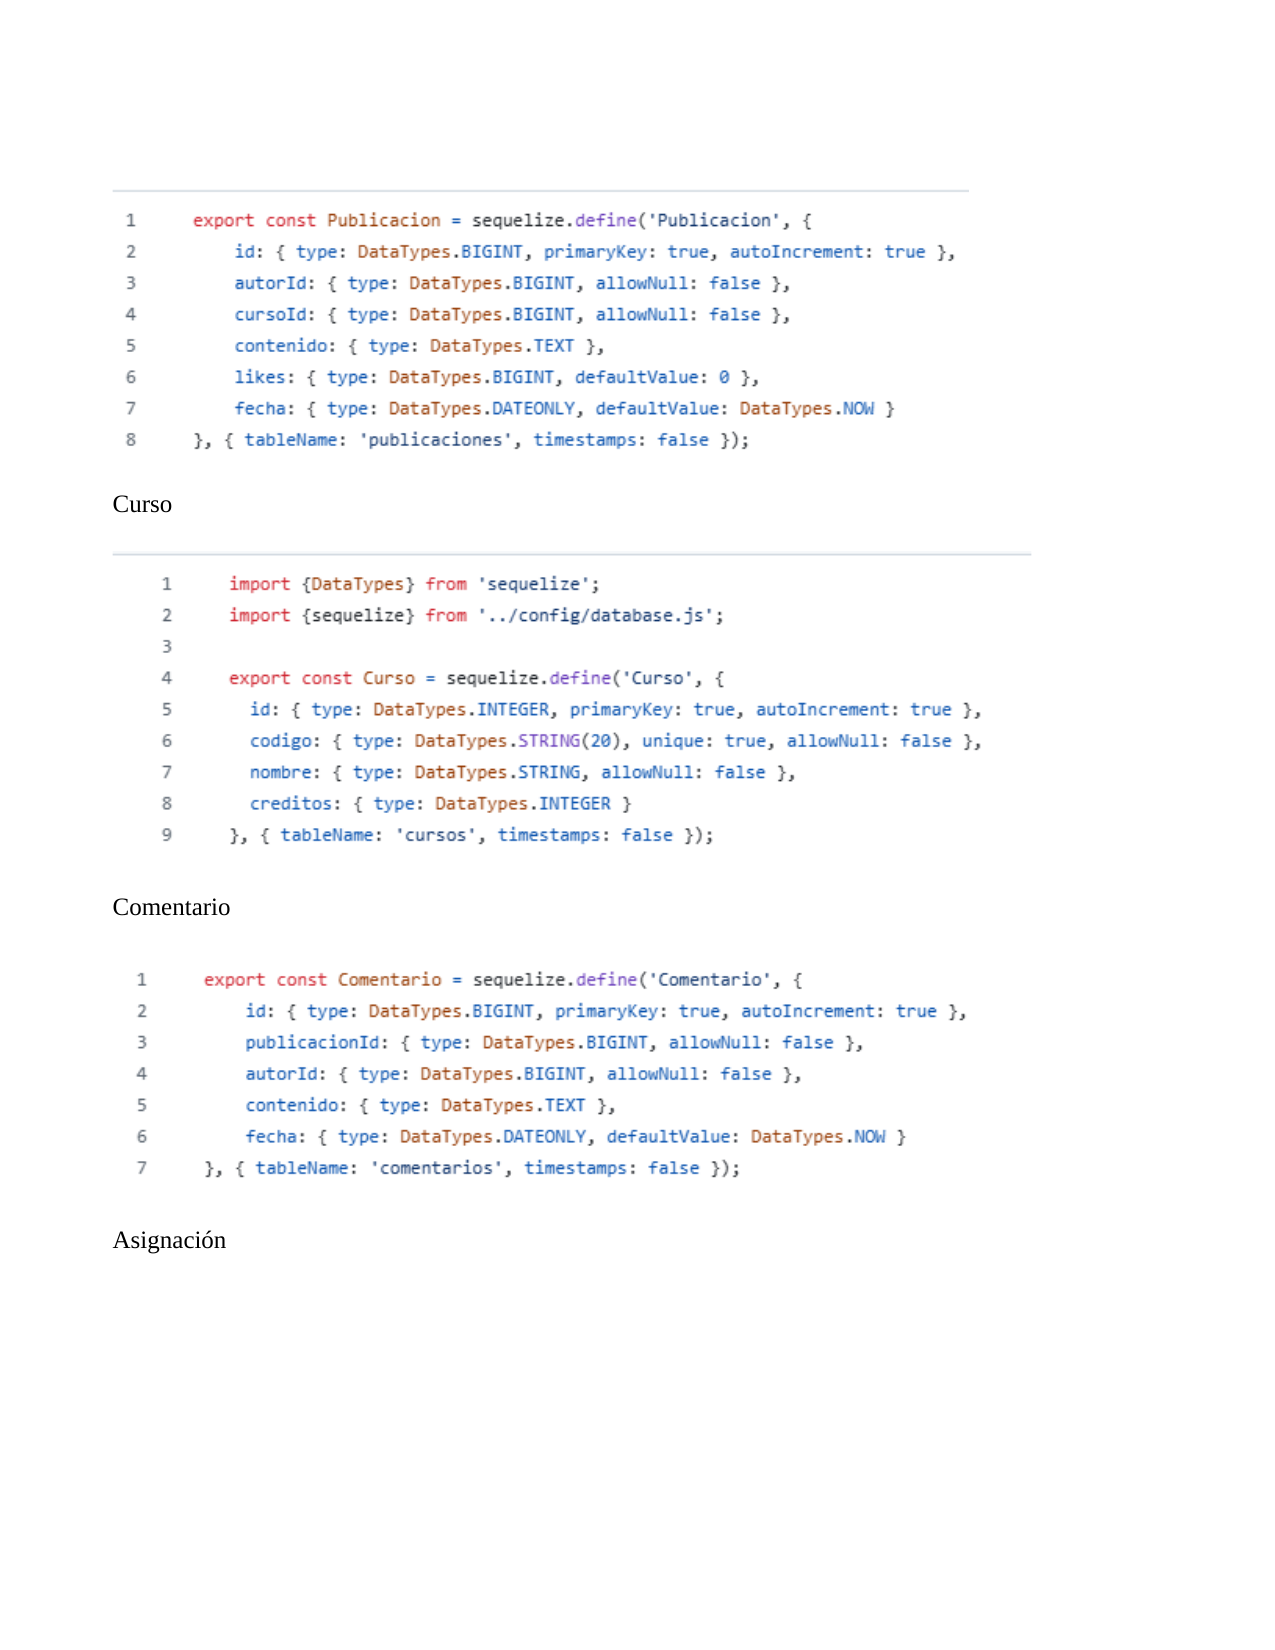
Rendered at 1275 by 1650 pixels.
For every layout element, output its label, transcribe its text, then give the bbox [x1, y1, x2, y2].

picture [112, 953, 996, 1193]
text Comentario [112, 892, 1200, 921]
picture [112, 551, 1032, 860]
picture [112, 189, 969, 457]
text Asignación [112, 1226, 1200, 1254]
text Curso [112, 489, 1200, 518]
